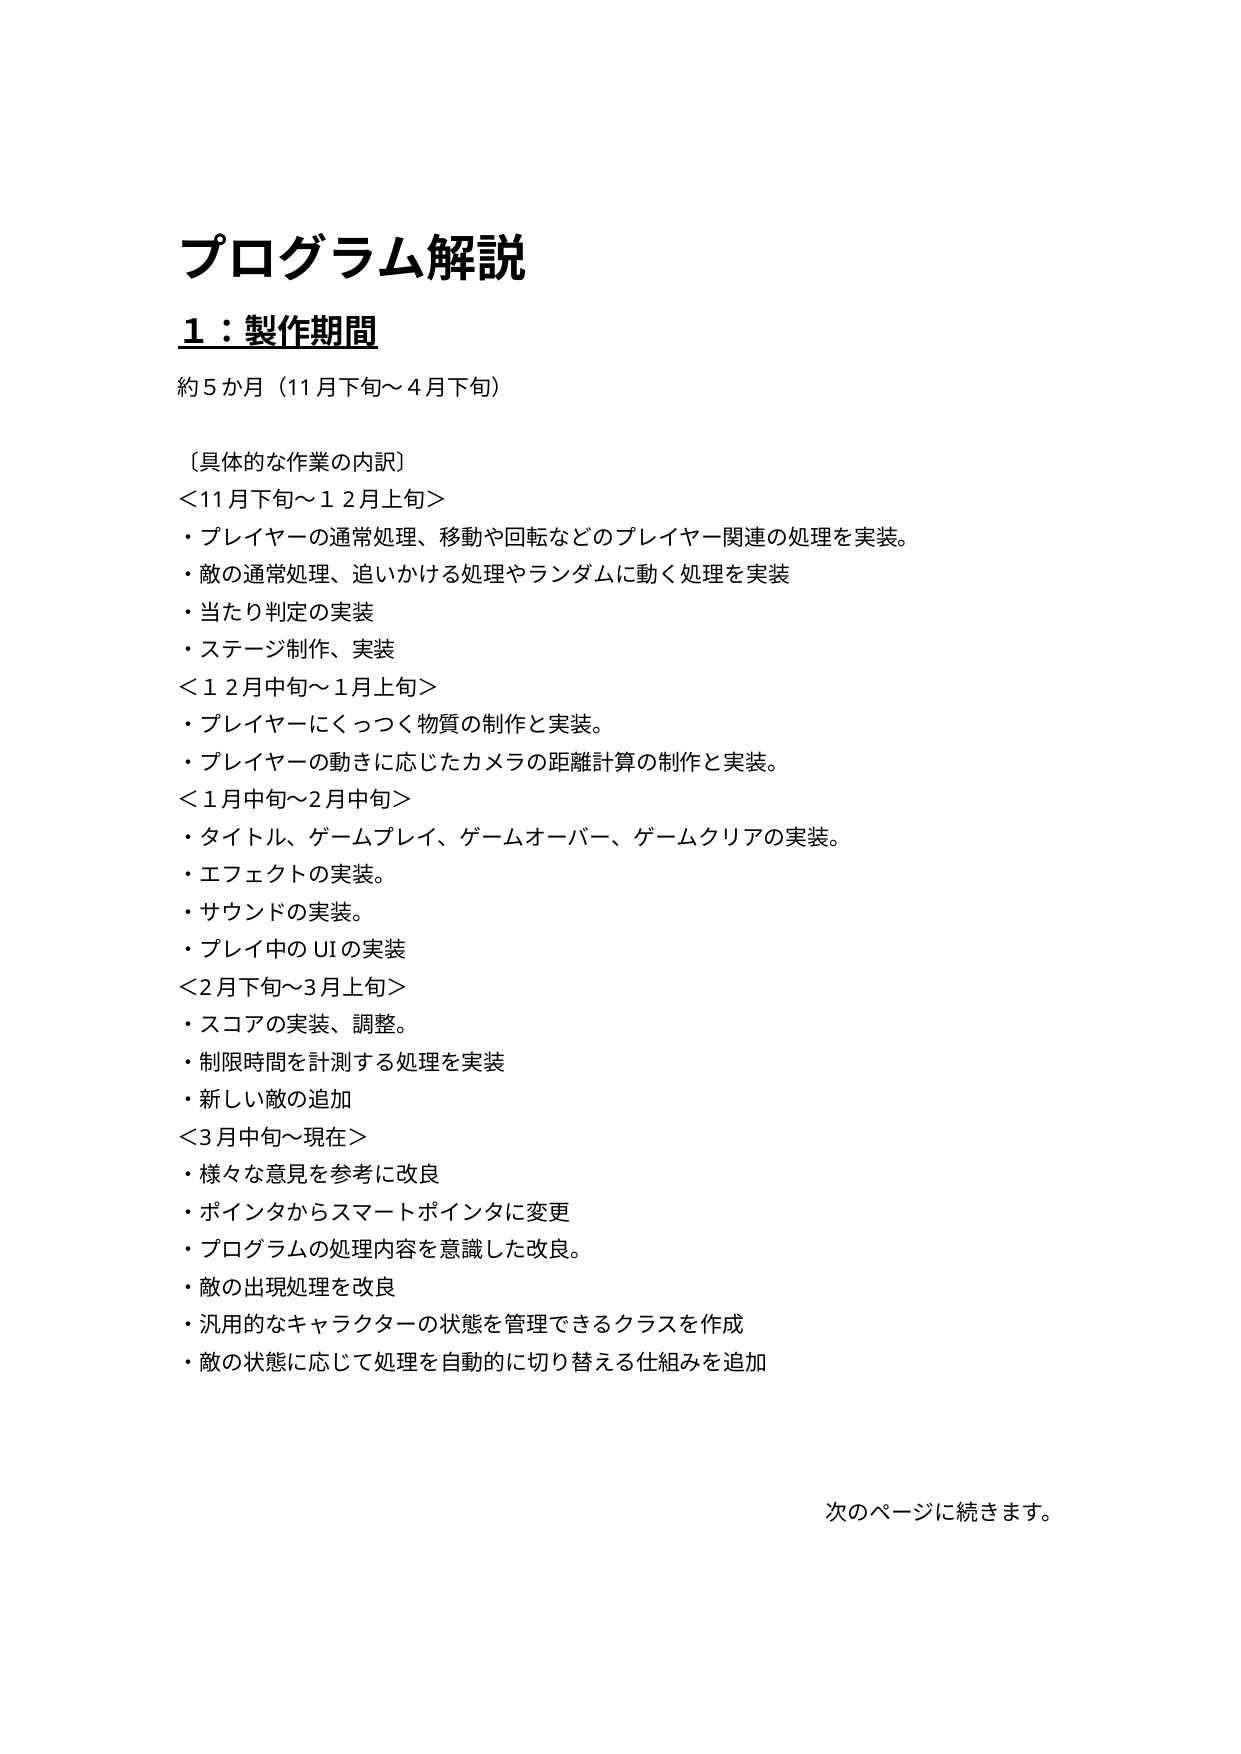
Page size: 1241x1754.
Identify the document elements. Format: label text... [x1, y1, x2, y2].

text ・ポインタからスマートポインタに変更 [177, 1192, 1063, 1229]
text 次のページに続きます。 [177, 1492, 1063, 1529]
text ・プレイヤーにくっつく物質の制作と実装。 [177, 704, 1063, 742]
text ・プレイ中のUIの実装 [177, 929, 1063, 967]
text １：製作期間 [177, 292, 1063, 367]
text ＜１2月中旬～１月上旬＞ [177, 667, 1063, 704]
text ・敵の出現処理を改良 [177, 1267, 1063, 1304]
text ・ステージ制作、実装 [177, 629, 1063, 667]
text ・当たり判定の実装 [177, 592, 1063, 629]
text ＜11月下旬～１2月上旬＞ [177, 479, 1063, 517]
text ・プレイヤーの通常処理、移動や回転などのプレイヤー関連の処理を実装。 [177, 517, 1063, 554]
text 約５か月（11月下旬～４月下旬） [177, 367, 1063, 404]
text ・タイトル、ゲームプレイ、ゲームオーバー、ゲームクリアの実装。 [177, 817, 1063, 854]
text ・敵の状態に応じて処理を自動的に切り替える仕組みを追加 [177, 1342, 1063, 1379]
text ・敵の通常処理、追いかける処理やランダムに動く処理を実装 [177, 554, 1063, 592]
text プログラム解説 [177, 217, 1063, 292]
text ＜１月中旬～2月中旬＞ [177, 779, 1063, 817]
text ・サウンドの実装。 [177, 892, 1063, 929]
text ・プログラムの処理内容を意識した改良。 [177, 1229, 1063, 1267]
text ＜3月中旬～現在＞ [177, 1117, 1063, 1154]
text ・様々な意見を参考に改良 [177, 1154, 1063, 1192]
text ・新しい敵の追加 [177, 1079, 1063, 1117]
text ＜2月下旬～3月上旬＞ [177, 967, 1063, 1004]
text 〔具体的な作業の内訳〕 [177, 442, 1063, 479]
text ・制限時間を計測する処理を実装 [177, 1042, 1063, 1079]
text ・プレイヤーの動きに応じたカメラの距離計算の制作と実装。 [177, 742, 1063, 779]
text ・汎用的なキャラクターの状態を管理できるクラスを作成 [177, 1304, 1063, 1342]
text ・スコアの実装、調整。 [177, 1004, 1063, 1042]
text ・エフェクトの実装。 [177, 854, 1063, 892]
